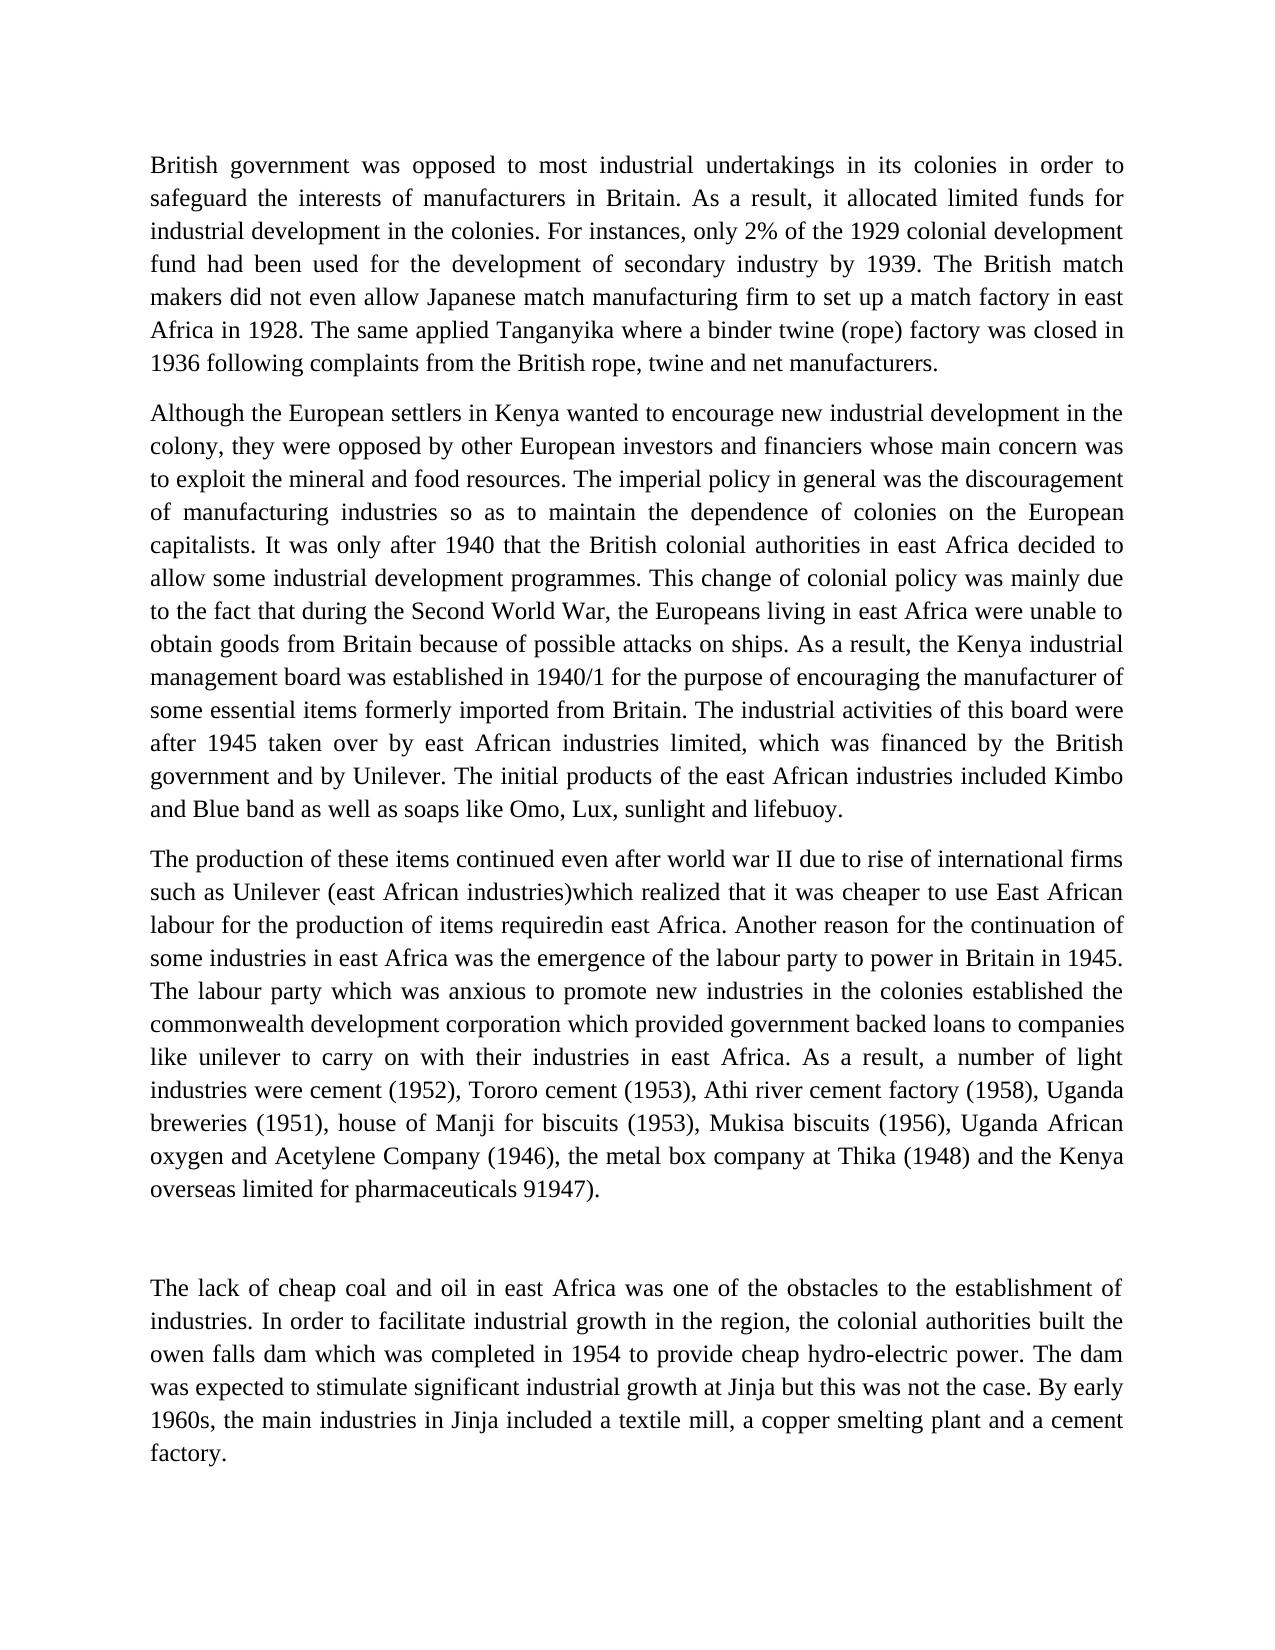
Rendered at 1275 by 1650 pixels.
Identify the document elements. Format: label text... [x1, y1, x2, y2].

text Although the European settlers in Kenya wanted to encourage new industrial development in the colony, they were opposed by other European investors and financiers whose main concern was to exploit the mineral and food resources. The imperial policy in general was the discouragement of manufacturing industries so as to maintain the dependence of colonies on the European capitalists. It was only after 1940 that the British colonial authorities in east Africa decided to allow some industrial development programmes. This change of colonial policy was mainly due to the fact that during the Second World War, the Europeans living in east Africa were unable to obtain goods from Britain because of possible attacks on ships. As a result, the Kenya industrial management board was established in 1940/1 for the purpose of encouraging the manufacturer of some essential items formerly imported from Britain. The industrial activities of this board were after 1945 taken over by east African industries limited, which was financed by the British government and by Unilever. The initial products of the east African industries included Kimbo and Blue band as well as soaps like Omo, Lux, sunlight and lifebuoy. [150, 398, 1125, 823]
text The lack of cheap coal and oil in east Africa was one of the obstacles to the establishment of industries. In order to facilitate industrial growth in the region, the colonial authorities built the owen falls dam which was completed in 1954 to provide cheap hydro-electric power. The dam was expected to stimulate significant industrial growth at Jinja but this was not the case. By early 1960s, the main industries in Jinja included a textile mill, a copper smelting plant and a cement factory. [150, 1273, 1125, 1467]
text The production of these items continued even after world war II due to rise of international firms such as Unilever (east African industries)which realized that it was cheaper to use East African labour for the production of items requiredin east Africa. Another reason for the continuation of some industries in east Africa was the emergence of the labour party to power in Britain in 1945. The labour party which was anxious to promote new industries in the colonies established the commonwealth development corporation which provided government backed loans to companies like unilever to carry on with their industries in east Africa. As a result, a number of light industries were cement (1952), Tororo cement (1953), Athi river cement factory (1958), Uganda breweries (1951), house of Manji for biscuits (1953), Mukisa biscuits (1956), Uganda African oxygen and Acetylene Company (1946), the metal box company at Thika (1948) and the Kenya overseas limited for pharmaceuticals 91947). [150, 844, 1125, 1203]
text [150, 150, 1125, 377]
